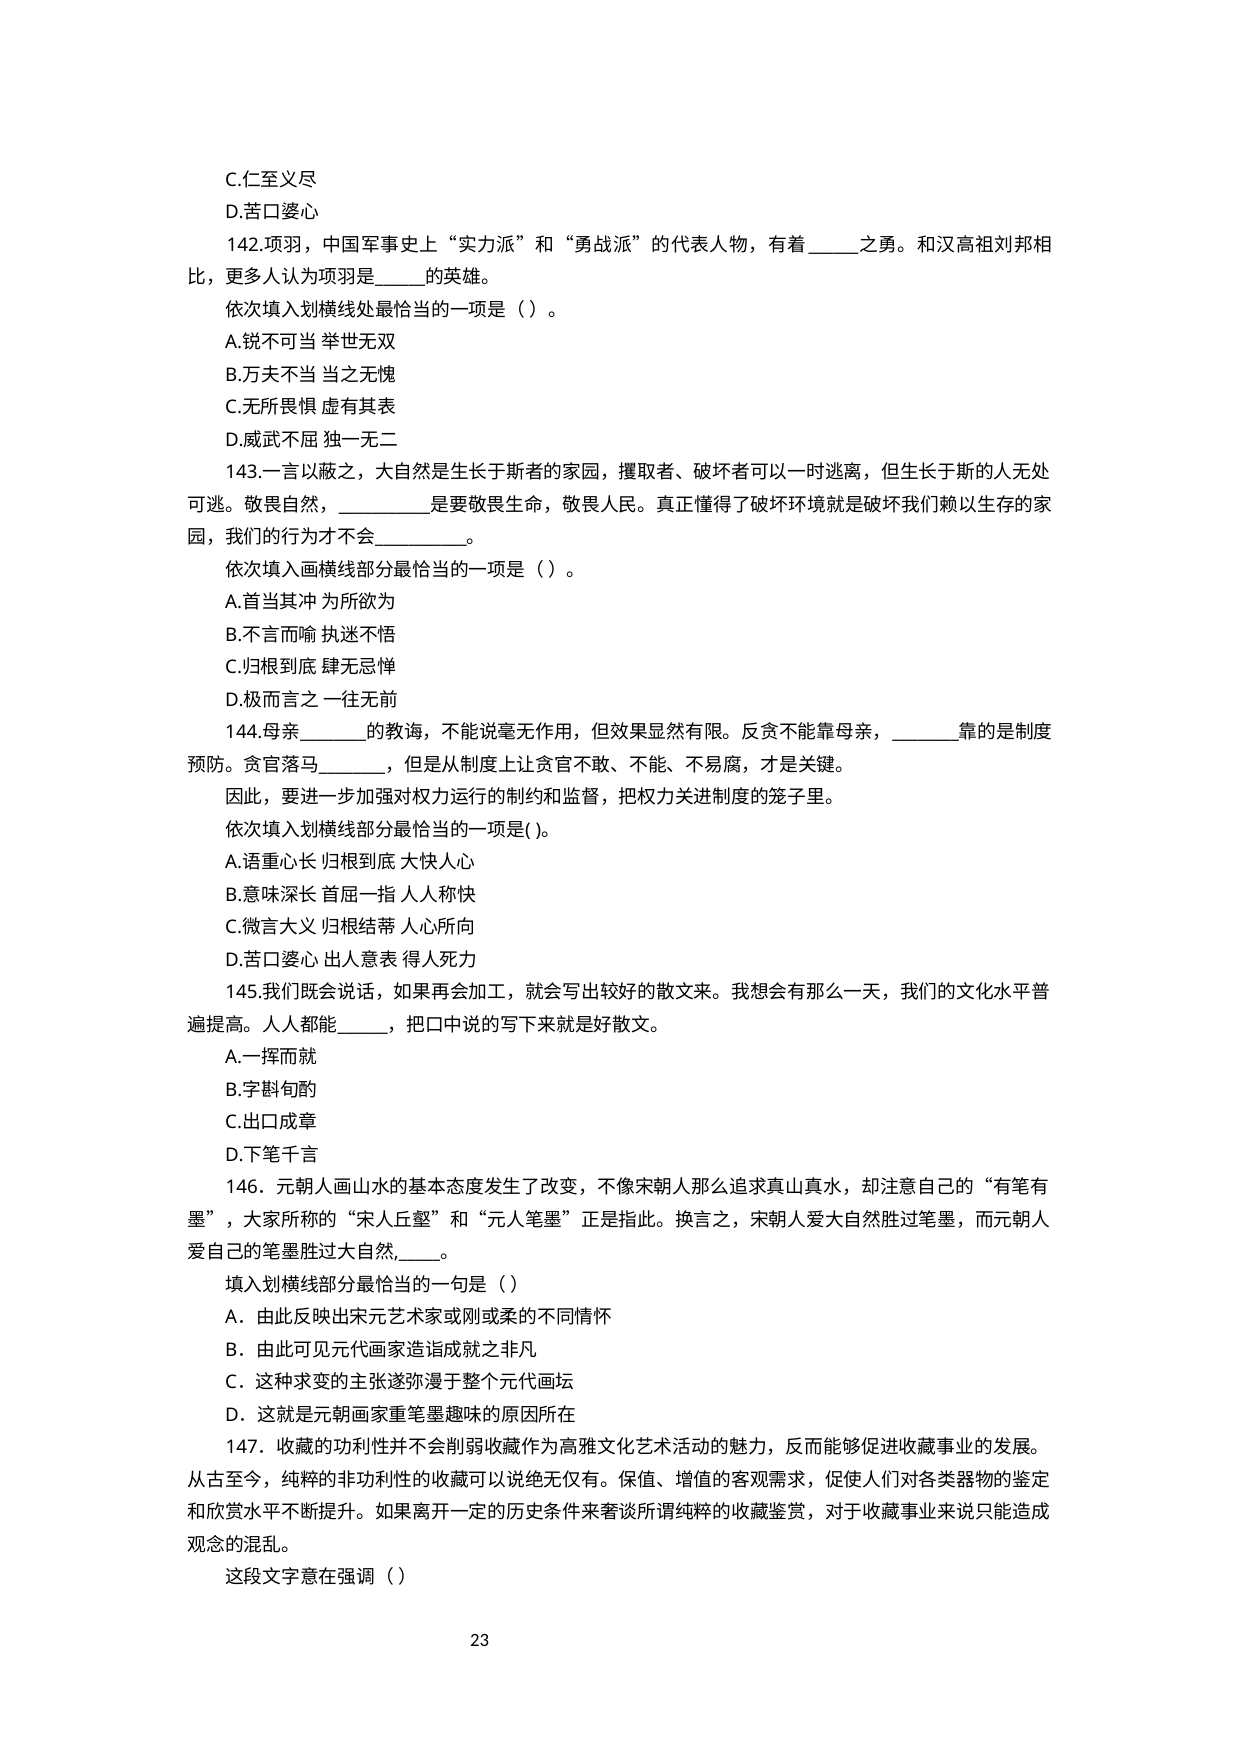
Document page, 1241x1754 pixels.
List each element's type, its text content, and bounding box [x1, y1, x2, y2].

text D.下笔千言 [187, 1137, 1053, 1169]
text C.出口成章 [187, 1104, 1053, 1137]
text B.万夫不当 当之无愧 [187, 357, 1053, 389]
text 这段文字意在强调（ ） [187, 1559, 1053, 1592]
text C.微言大义 归根结蒂 人心所向 [187, 909, 1053, 942]
text 依次填入划横线部分最恰当的一项是( )。 [187, 812, 1053, 844]
text A．由此反映出宋元艺术家或刚或柔的不同情怀 [187, 1299, 1053, 1332]
text 填入划横线部分最恰当的一句是（ ） [187, 1267, 1053, 1299]
text A.首当其冲 为所欲为 [187, 584, 1053, 617]
text A.一挥而就 [187, 1039, 1053, 1072]
text A.锐不可当 举世无双 [187, 324, 1053, 357]
text C.归根到底 肆无忌惮 [187, 649, 1053, 682]
text D.苦口婆心 [187, 194, 1053, 227]
text 143.一言以蔽之，大自然是生长于斯者的家园，攫取者、破坏者可以一时逃离，但生长于斯的人无处可逃。敬畏自然，___________是要敬畏生命，敬畏人民。真正懂得了破坏环境就是破坏我们赖以生存的家园，我们的行为才不会___________。 [187, 454, 1053, 552]
text 142.项羽，中国军事史上“实力派”和“勇战派”的代表人物，有着______之勇。和汉高祖刘邦相比，更多人认为项羽是______的英雄。 [187, 227, 1053, 292]
text 145.我们既会说话，如果再会加工，就会写出较好的散文来。我想会有那么一天，我们的文化水平普遍提高。人人都能______，把口中说的写下来就是好散文。 [187, 974, 1053, 1039]
text C．这种求变的主张遂弥漫于整个元代画坛 [187, 1364, 1053, 1397]
text D.威武不屈 独一无二 [187, 422, 1053, 454]
text D.极而言之 一往无前 [187, 682, 1053, 714]
text 146．元朝人画山水的基本态度发生了改变，不像宋朝人那么追求真山真水，却注意自己的“有笔有墨”，大家所称的“宋人丘壑”和“元人笔墨”正是指此。换言之，宋朝人爱大自然胜过笔墨，而元朝人爱自己的笔墨胜过大自然,_____。 [187, 1169, 1053, 1267]
text C.无所畏惧 虚有其表 [187, 389, 1053, 422]
text 依次填入画横线部分最恰当的一项是（ ）。 [187, 552, 1053, 584]
text 因此，要进一步加强对权力运行的制约和监督，把权力关进制度的笼子里。 [187, 779, 1053, 812]
text C.仁至义尽 [187, 162, 1053, 194]
text B．由此可见元代画家造诣成就之非凡 [187, 1332, 1053, 1364]
text 依次填入划横线处最恰当的一项是（ ）。 [187, 292, 1053, 324]
text D．这就是元朝画家重笔墨趣味的原因所在 [187, 1397, 1053, 1429]
text A.语重心长 归根到底 大快人心 [187, 844, 1053, 877]
text D.苦口婆心 出人意表 得人死力 [187, 942, 1053, 974]
text 147．收藏的功利性并不会削弱收藏作为高雅文化艺术活动的魅力，反而能够促进收藏事业的发展。从古至今，纯粹的非功利性的收藏可以说绝无仅有。保值、增值的客观需求，促使人们对各类器物的鉴定和欣赏水平不断提升。如果离开一定的历史条件来奢谈所谓纯粹的收藏鉴赏，对于收藏事业来说只能造成观念的混乱。 [187, 1429, 1053, 1559]
text B.不言而喻 执迷不悟 [187, 617, 1053, 649]
text 144.母亲________的教诲，不能说毫无作用，但效果显然有限。反贪不能靠母亲，________靠的是制度预防。贪官落马________，但是从制度上让贪官不敢、不能、不易腐，才是关键。 [187, 714, 1053, 779]
text B.意味深长 首屈一指 人人称快 [187, 877, 1053, 909]
text B.字斟旬酌 [187, 1072, 1053, 1104]
